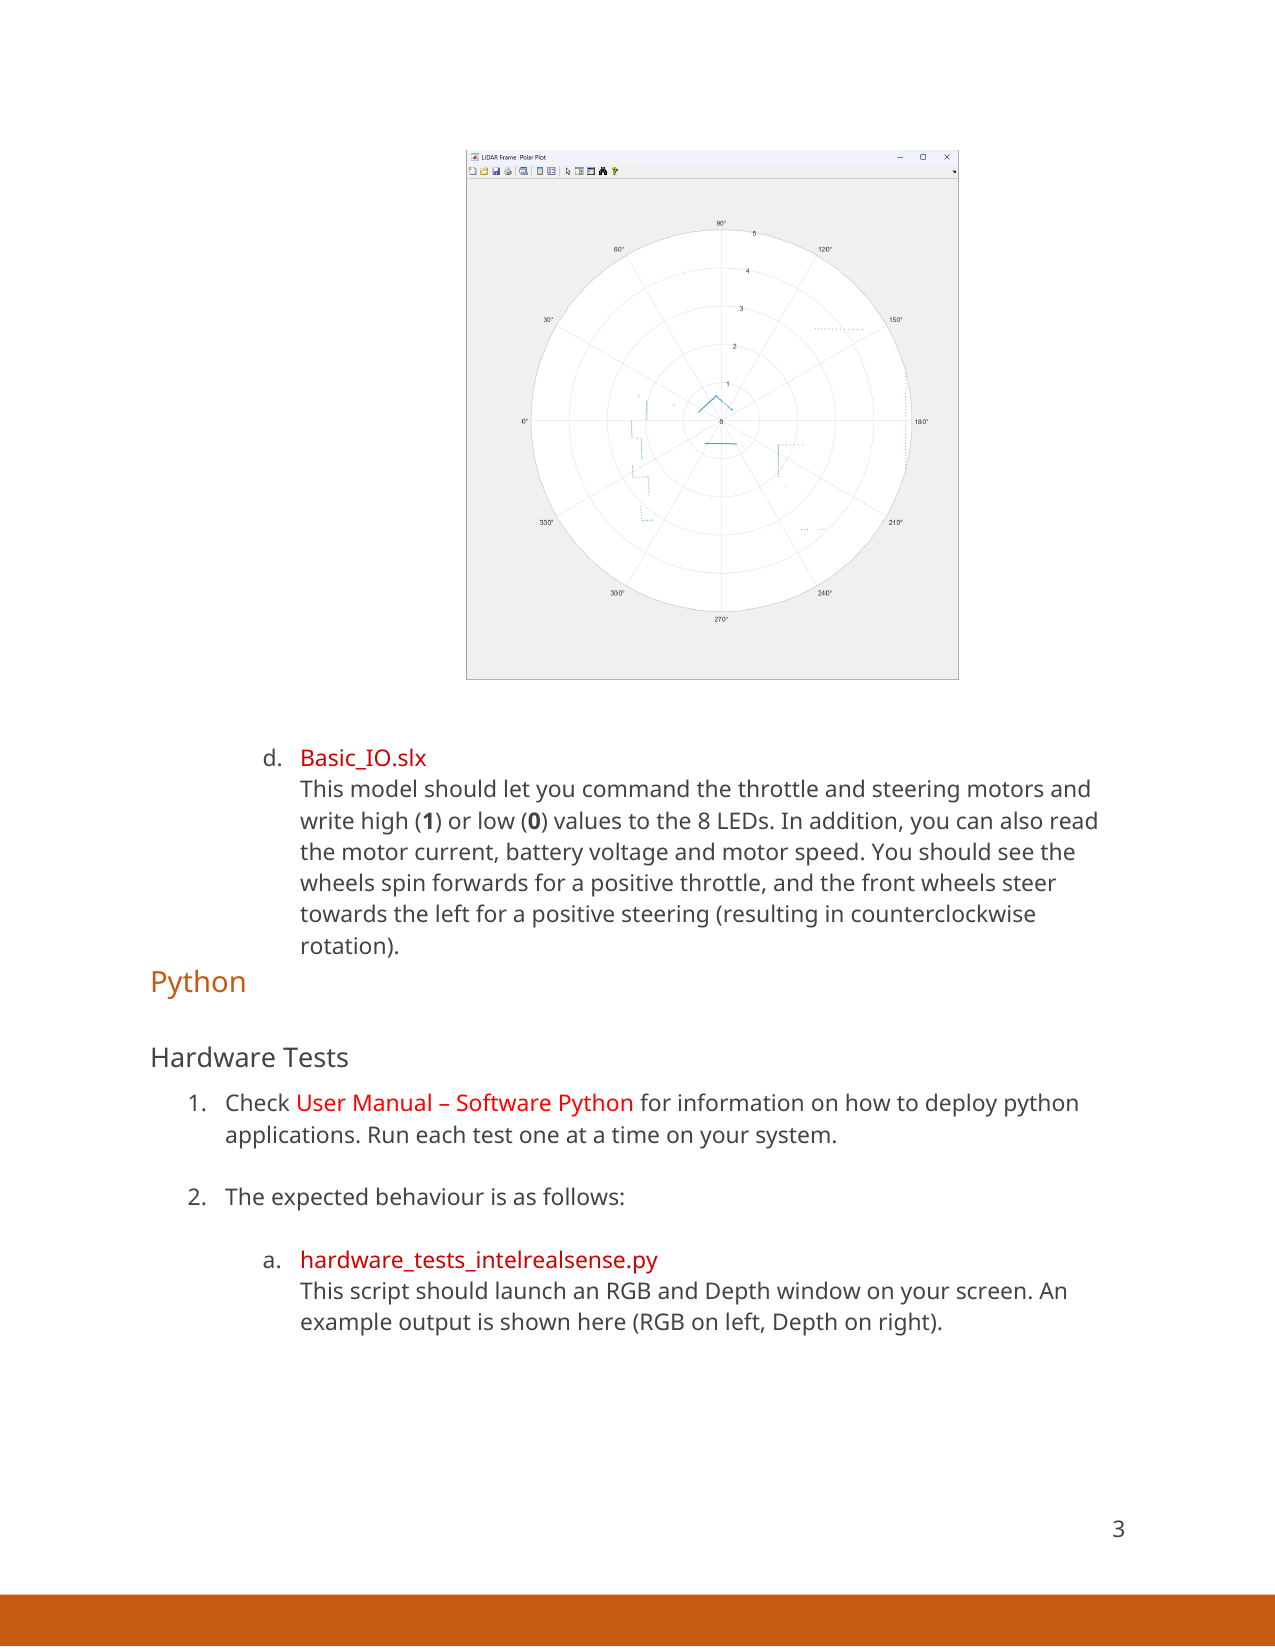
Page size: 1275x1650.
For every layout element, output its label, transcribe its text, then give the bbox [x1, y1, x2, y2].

list Basic_IO.slx This model should let you command the throttle and steering motors and write high (1) or low (0) values to the 8 LEDs. In addition, you can also read the motor current, battery voltage and motor speed. You should see the wheels spin forwards for a positive throttle, and the front wheels steer towards the left for a positive steering (resulting in counterclockwise rotation). [262, 742, 1125, 961]
subtitle Python [150, 961, 1125, 1001]
list hardware_tests_intelrealsense.py This script should launch an RGB and Depth window on your screen. An example output is shown here (RGB on left, Depth on right). [262, 1244, 1125, 1337]
list The expected behaviour is as follows: [187, 1181, 1125, 1244]
picture [466, 150, 959, 680]
list Check User Manual – Software Python for information on how to deploy python applications. Run each test one at a time on your system. [187, 1087, 1125, 1181]
subtitle Hardware Tests [150, 1038, 1125, 1075]
